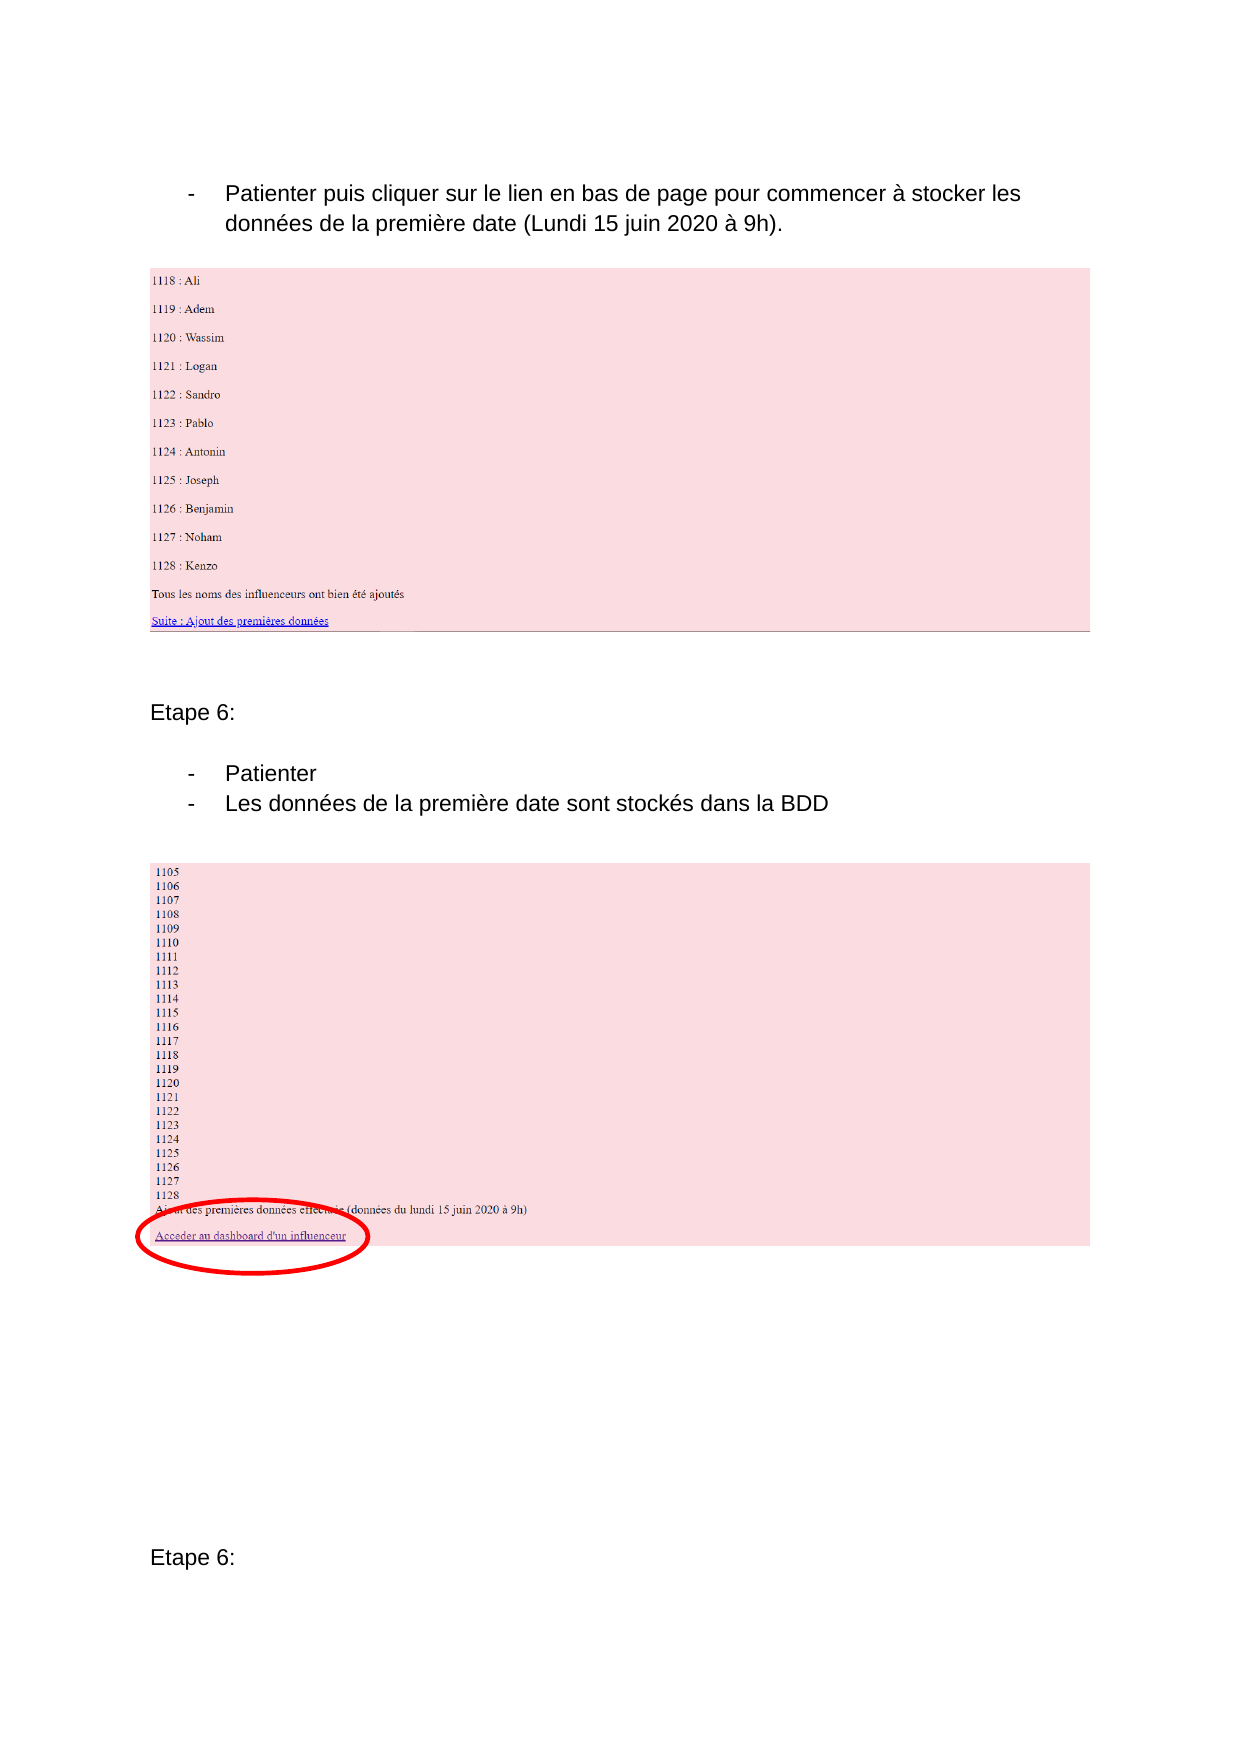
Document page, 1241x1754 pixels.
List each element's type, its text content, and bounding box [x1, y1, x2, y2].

text Etape 6: [150, 1543, 1090, 1570]
list Patienter puis cliquer sur le lien en bas de page pour commencer à stocker les données de la première date (Lundi 15 juin 2020 à 9h). [187, 180, 1090, 237]
text Etape 6: [150, 699, 1090, 726]
picture [150, 1203, 365, 1246]
list Les données de la première date sont stockés dans la BDD [187, 790, 1090, 816]
picture [150, 863, 1091, 1246]
list Patienter [187, 760, 1090, 786]
picture [150, 268, 1091, 632]
